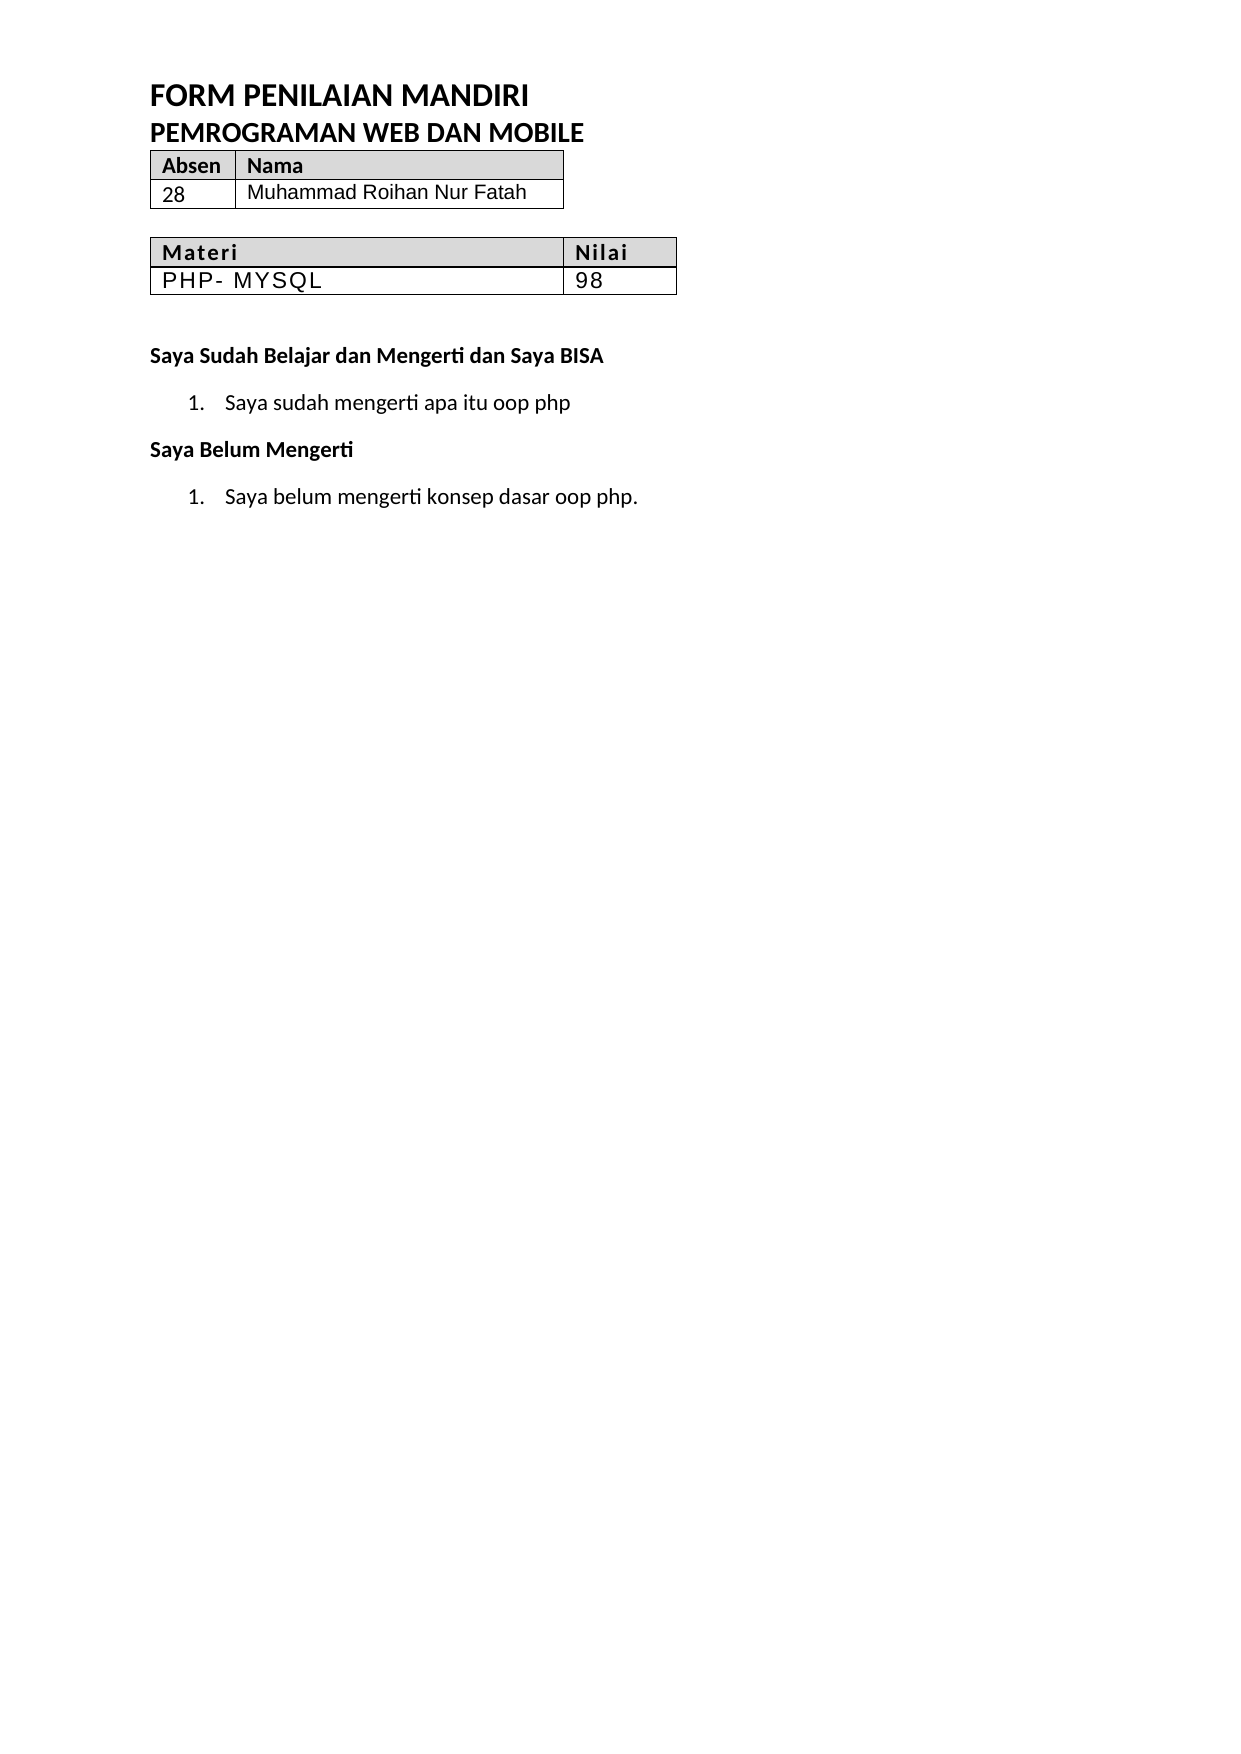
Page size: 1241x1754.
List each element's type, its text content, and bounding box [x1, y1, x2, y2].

list Saya belum mengerti konsep dasar oop php. [187, 482, 1090, 510]
text Saya Belum Mengerti [150, 435, 1090, 463]
table_header Nilai [564, 238, 676, 266]
text Saya Sudah Belajar dan Mengerti dan Saya BISA [150, 342, 1090, 370]
list Saya sudah mengerti apa itu oop php [187, 388, 1090, 417]
table_cell 98 [564, 268, 676, 294]
table_cell PHP- MYSQL [151, 268, 563, 294]
table_header Materi [151, 238, 563, 266]
